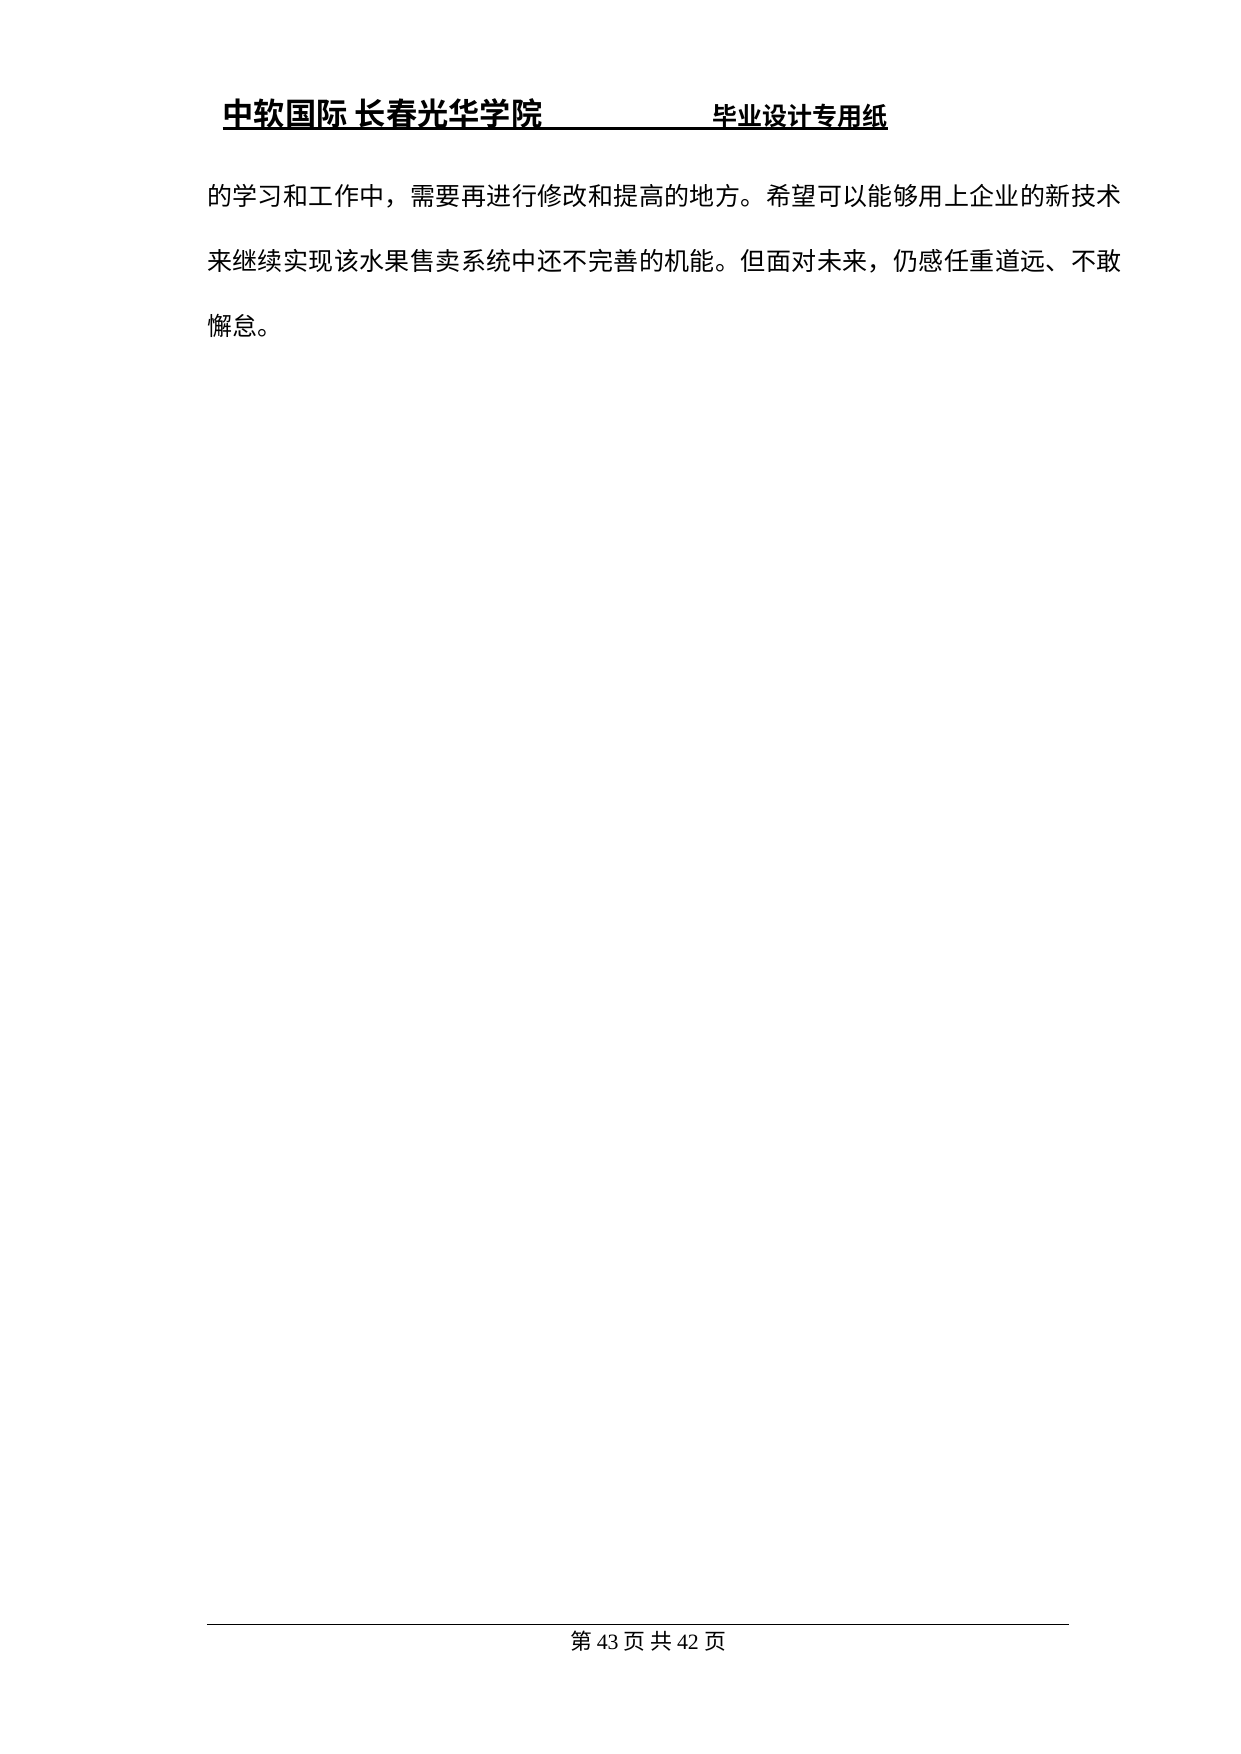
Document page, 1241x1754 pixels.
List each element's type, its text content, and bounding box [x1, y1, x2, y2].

text 本次毕业设计由于个人的关系，部分设计还不是很完善，界面不够美观，对用户名、密码等进行校验检查的措施不够完善，需加个验证码等等，这些都是在以后的学习和工作中，需要再进行修改和提高的地方。希望可以能够用上企业的新技术来继续实现该水果售卖系统中还不完善的机能。但面对未来，仍感任重道远、不敢懈怠。 [207, 162, 1122, 357]
